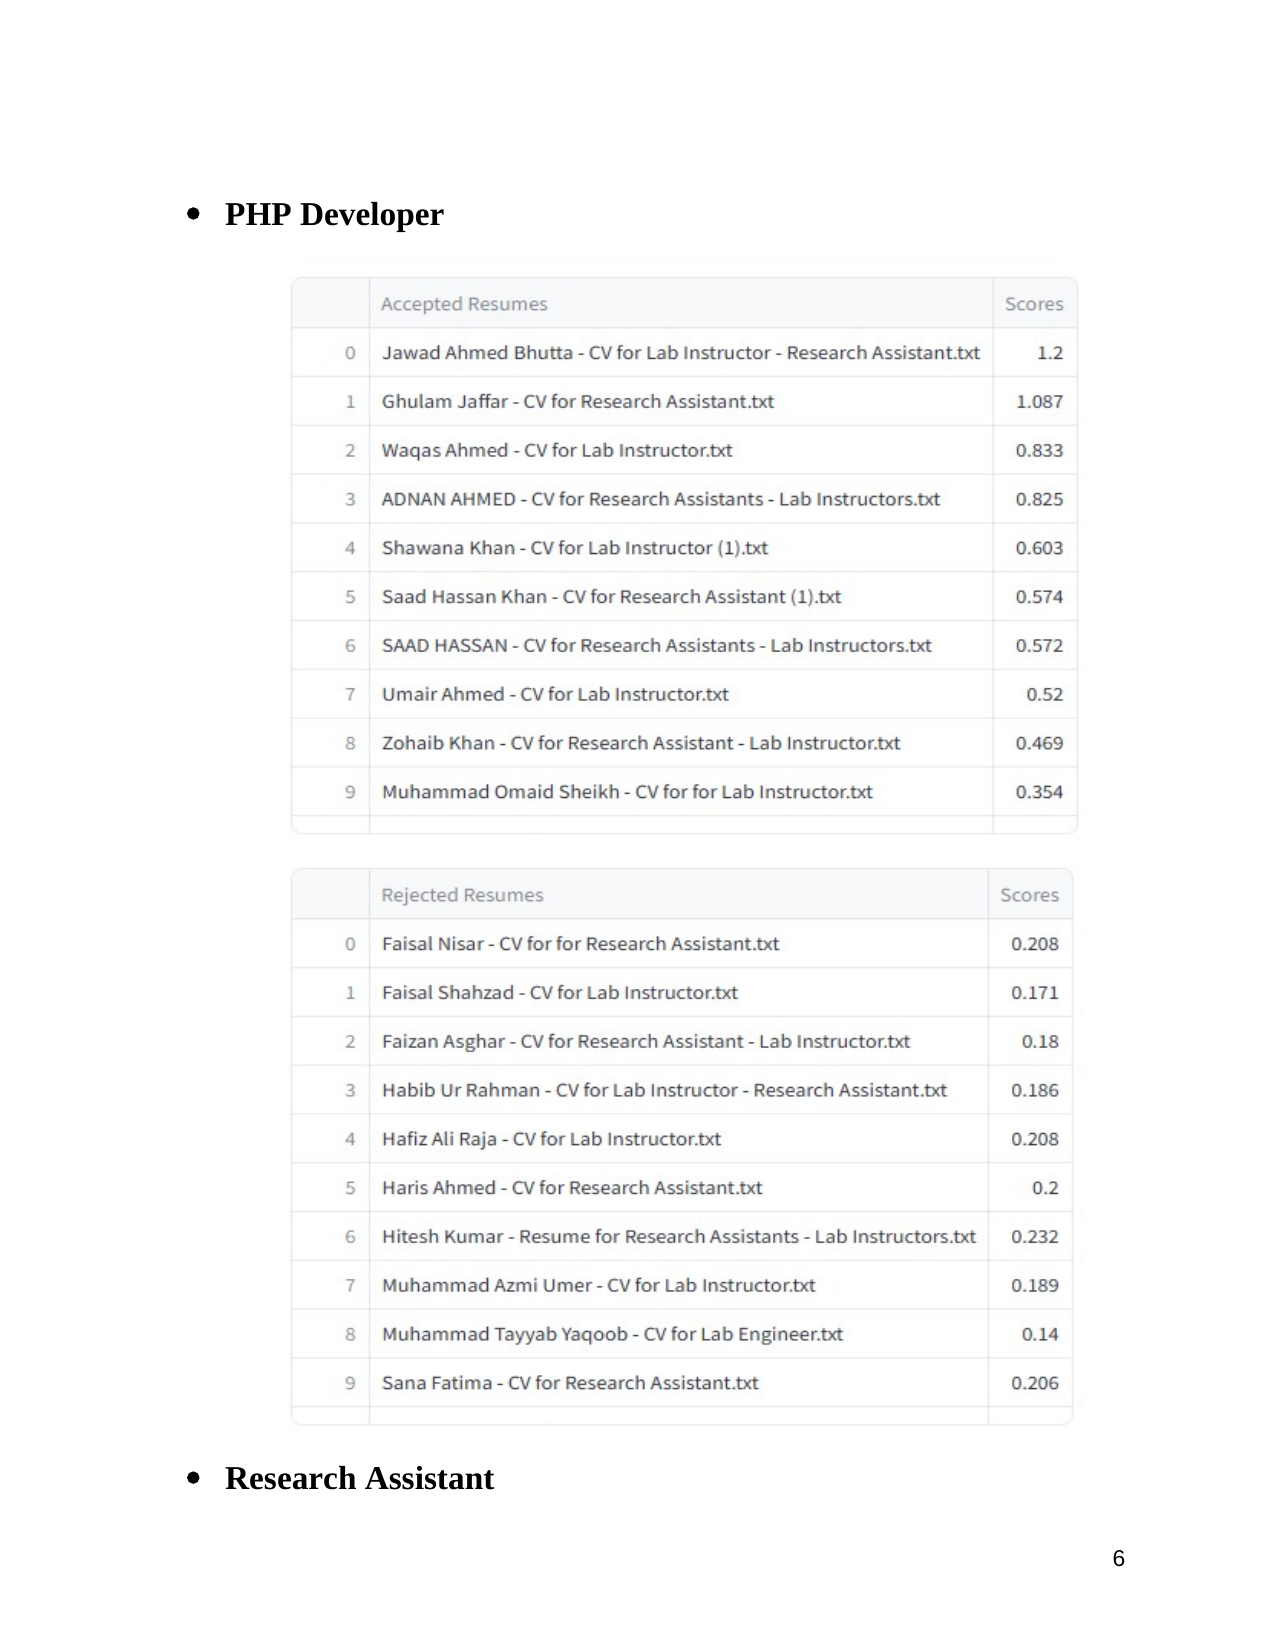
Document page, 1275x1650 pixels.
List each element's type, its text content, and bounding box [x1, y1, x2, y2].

list Research Assistant [187, 1458, 1125, 1497]
list PHP Developer [187, 194, 1125, 232]
picture [225, 238, 1200, 1455]
